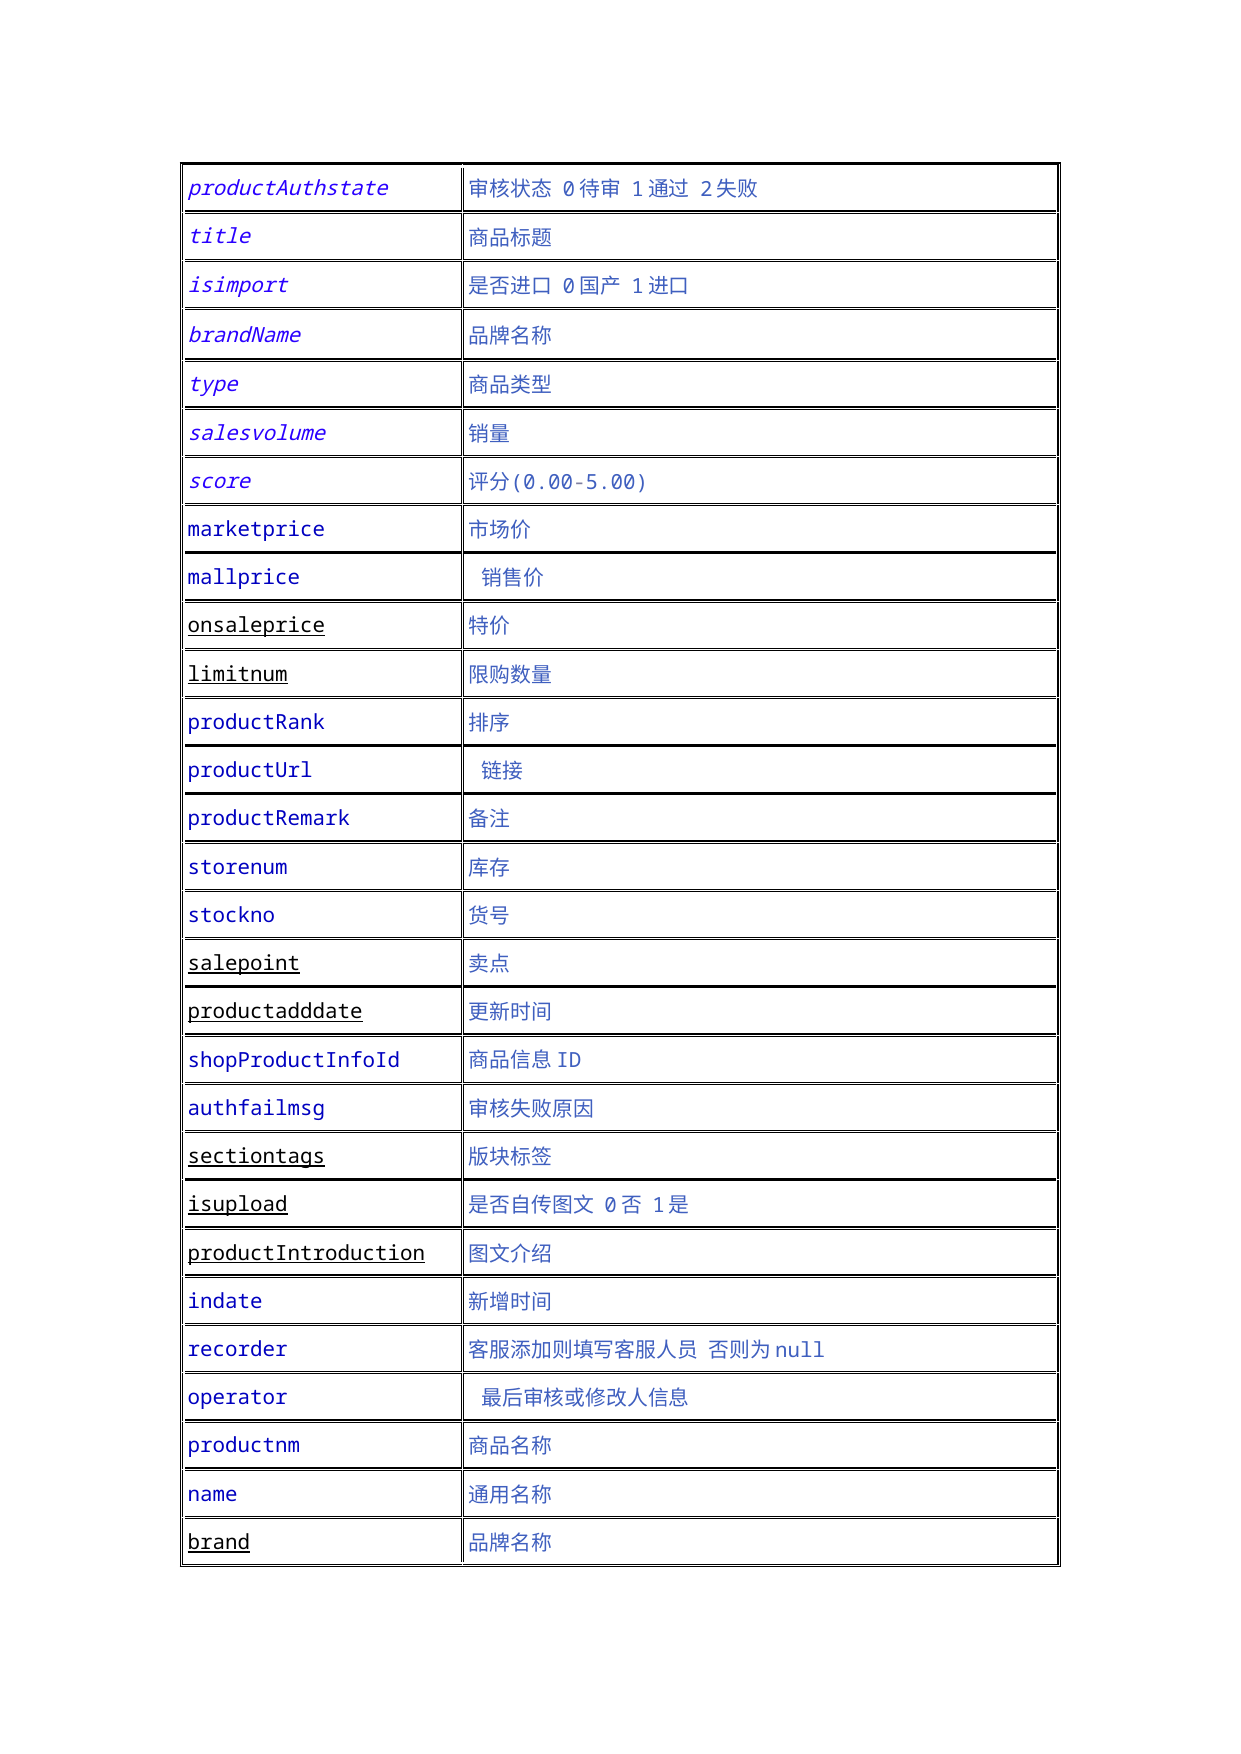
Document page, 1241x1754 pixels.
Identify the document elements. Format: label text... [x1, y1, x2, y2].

table_cell salepoint [181, 937, 462, 985]
table_cell 卖点 [463, 937, 1059, 985]
table_cell marketprice [181, 503, 462, 551]
table_cell productRemark [183, 792, 461, 840]
table_cell 商品标题 [464, 210, 1058, 258]
table_cell 商品信息ID [464, 1033, 1058, 1081]
table_cell 是否进口 0国产 1进口 [464, 259, 1058, 307]
table_cell brand [181, 1516, 462, 1564]
table_cell isimport [183, 259, 461, 307]
table_cell operator [181, 1371, 462, 1419]
table_cell 销售价 [464, 551, 1057, 599]
table_cell productadddate [183, 985, 461, 1033]
table_cell mallprice [183, 551, 461, 599]
table_cell salesvolume [183, 406, 461, 454]
table_cell 库存 [464, 840, 1058, 888]
table_cell onsaleprice [183, 599, 461, 647]
table_cell limitnum [183, 648, 461, 696]
table_cell score [183, 455, 461, 503]
table_cell type [183, 358, 461, 406]
table_cell brandName [181, 307, 462, 358]
table_cell sectiontags [181, 1130, 462, 1178]
table_cell storenum [183, 840, 461, 888]
table_cell stockno [183, 889, 461, 937]
table_cell 最后审核或修改人信息 [463, 1371, 1059, 1419]
table_cell shopProductInfoId [183, 1033, 461, 1081]
table_cell 图文介绍 [464, 1226, 1058, 1274]
table_cell 客服添加则填写客服人员 否则为null [463, 1323, 1059, 1371]
table_cell 销量 [464, 406, 1058, 454]
table_cell 审核状态 0待审 1通过 2失败 [463, 165, 1057, 210]
table_cell 货号 [464, 889, 1058, 937]
table_cell 市场价 [463, 503, 1059, 551]
table_cell 排序 [463, 696, 1059, 744]
table_cell productIntroduction [183, 1226, 461, 1274]
table_cell authfailmsg [183, 1081, 461, 1130]
table_cell name [183, 1467, 461, 1516]
table_cell 版块标签 [463, 1130, 1059, 1178]
table_cell 是否自传图文 0否 1是 [464, 1178, 1059, 1226]
table_cell 限购数量 [464, 648, 1058, 696]
table_cell 品牌名称 [463, 1516, 1059, 1564]
table_cell 链接 [464, 744, 1057, 792]
table_cell 特价 [464, 599, 1058, 647]
table_cell 更新时间 [464, 985, 1057, 1033]
table_cell 商品名称 [464, 1419, 1058, 1467]
table_cell productAuthstate [183, 165, 462, 210]
table_cell 审核失败原因 [464, 1081, 1058, 1130]
table_cell 评分(0.00-5.00) [464, 455, 1058, 503]
table_cell 通用名称 [464, 1467, 1058, 1516]
table_cell 品牌名称 [463, 307, 1059, 358]
table_cell productRank [181, 696, 462, 744]
table_cell recorder [181, 1323, 462, 1371]
table_cell 新增时间 [464, 1274, 1058, 1323]
table_cell 备注 [464, 792, 1057, 840]
table_cell productUrl [183, 744, 461, 792]
table_cell 商品类型 [464, 358, 1058, 406]
table_cell productnm [183, 1419, 461, 1467]
table_cell title [183, 210, 461, 258]
table_cell indate [183, 1274, 461, 1323]
table_cell isupload [181, 1178, 461, 1226]
